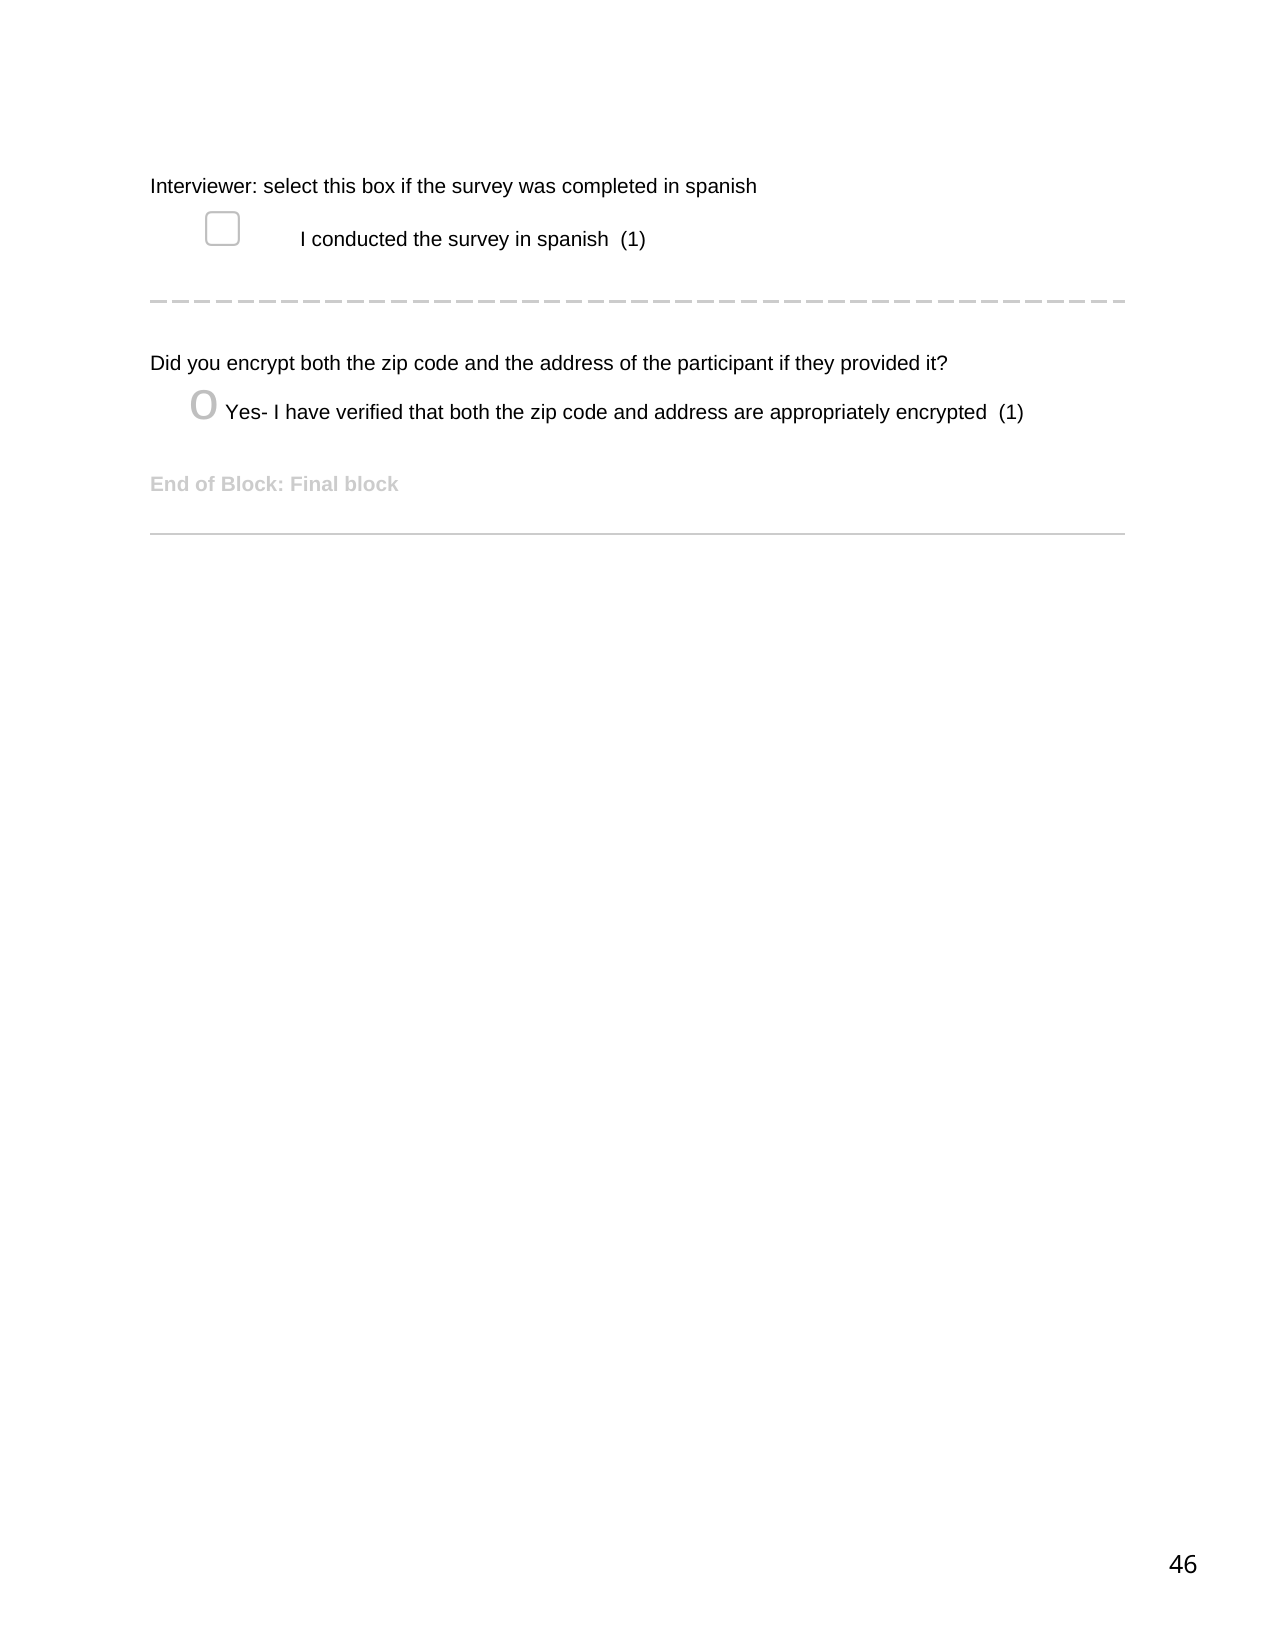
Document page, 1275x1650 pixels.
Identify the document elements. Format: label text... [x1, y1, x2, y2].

list I conducted the survey in spanish (1) [187, 198, 1125, 264]
list Yes- I have verified that both the zip code and address are appropriately encrypted (1) [187, 374, 1125, 436]
text End of Block: Final block [150, 472, 1125, 496]
text Did you encrypt both the zip code and the address of the participant if they provided it? [150, 350, 1125, 374]
text Interviewer: select this box if the survey was completed in spanish [150, 174, 1125, 198]
